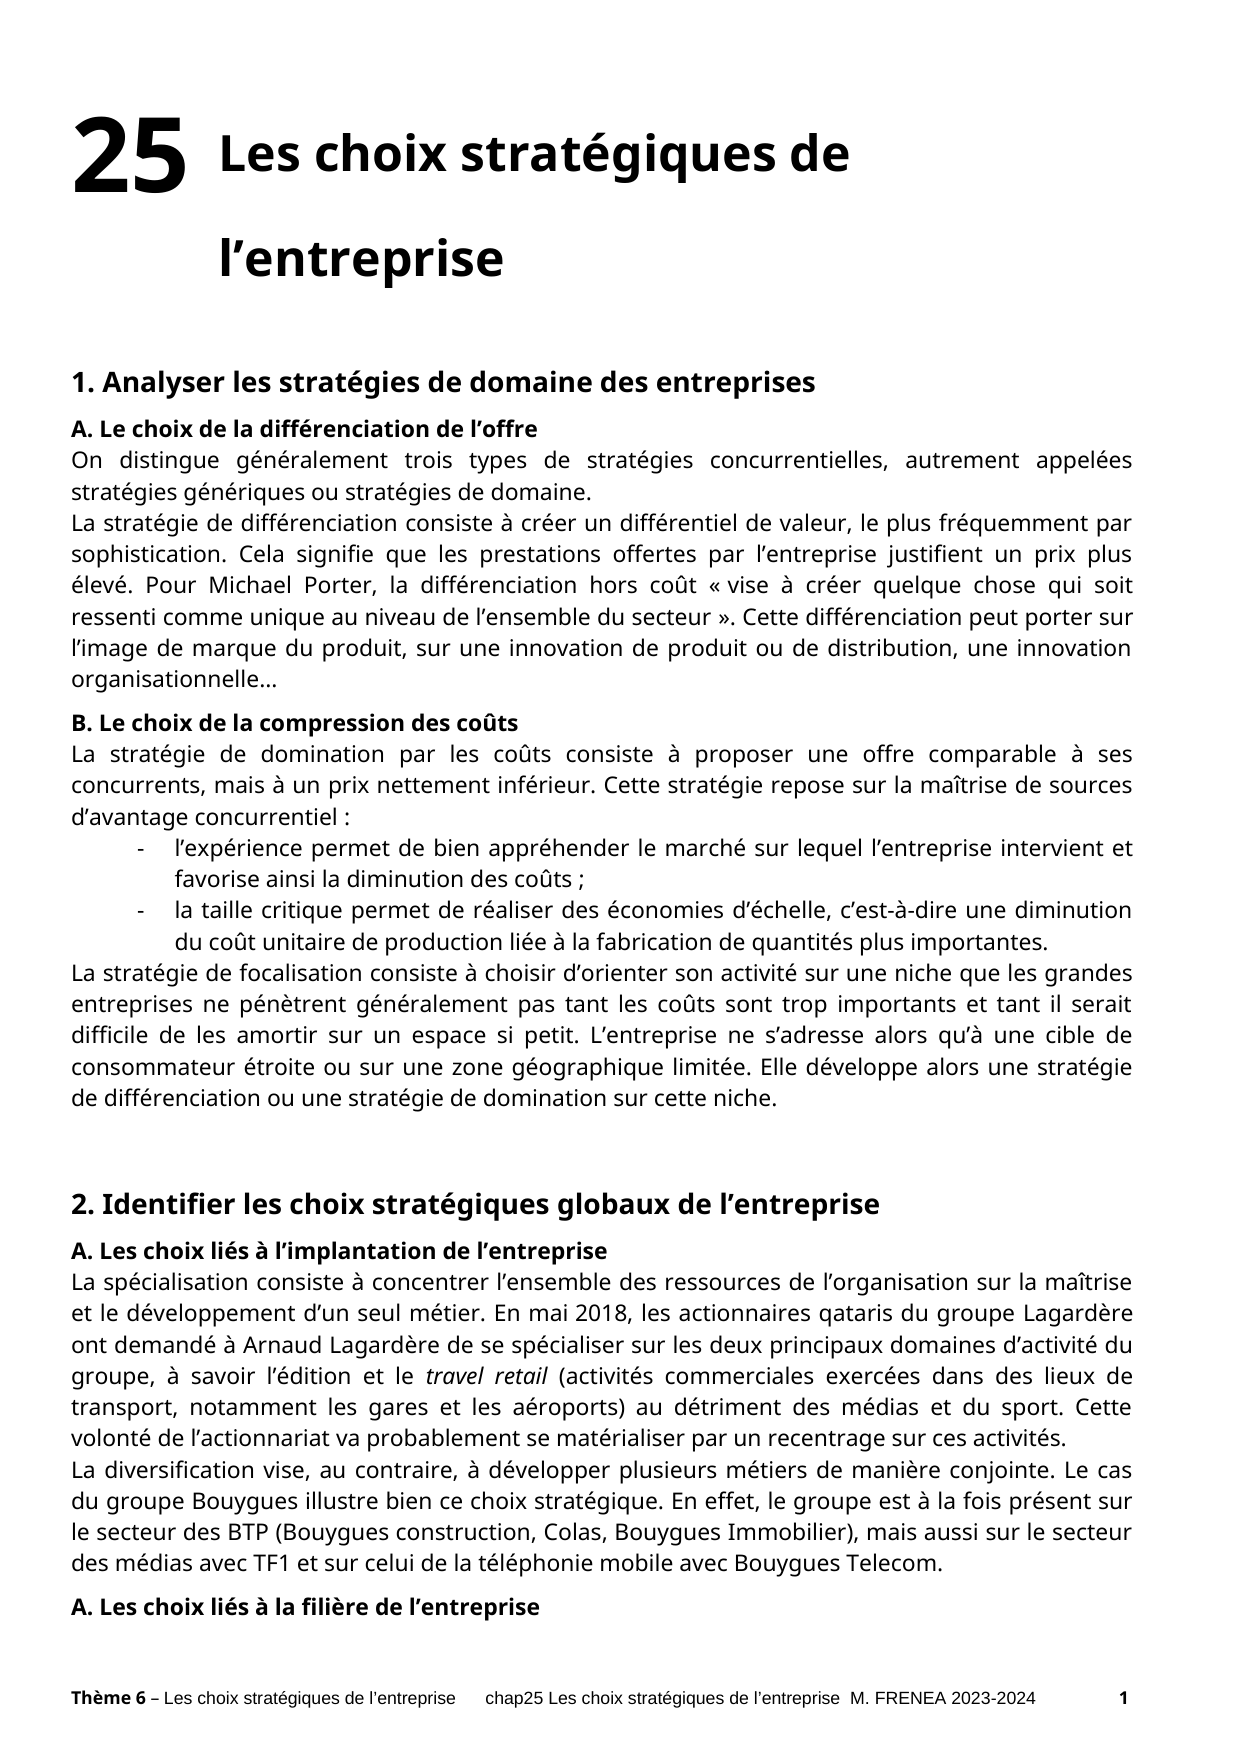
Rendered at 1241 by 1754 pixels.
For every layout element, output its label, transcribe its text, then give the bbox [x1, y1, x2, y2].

text 2. Identifier les choix stratégiques globaux de l’entreprise [71, 1184, 1134, 1222]
list la taille critique permet de réaliser des économies d’échelle, c’est-à-dire une diminution du coût unitaire de production liée à la fabrication de quantités plus importantes. [137, 894, 1134, 957]
text 25 Les choix stratégiques de l’entreprise [71, 81, 1134, 291]
text On distingue généralement trois types de stratégies concurrentielles, autrement appelées stratégies génériques ou stratégies de domaine. [71, 444, 1134, 507]
text 1. Analyser les stratégies de domaine des entreprises [71, 362, 1134, 401]
text La stratégie de différenciation consiste à créer un différentiel de valeur, le plus fréquemment par sophistication. Cela signifie que les prestations offertes par l’entreprise justifient un prix plus élevé. Pour Michael Porter, la différenciation hors coût « vise à créer quelque chose qui soit ressenti comme unique au niveau de l’ensemble du secteur ». Cette différenciation peut porter sur l’image de marque du produit, sur une innovation de produit ou de distribution, une innovation organisationnelle… [71, 507, 1134, 694]
text B. Le choix de la compression des coûts [71, 707, 1134, 738]
text La spécialisation consiste à concentrer l’ensemble des ressources de l’organisation sur la maîtrise et le développement d’un seul métier. En mai 2018, les actionnaires qataris du groupe Lagardère ont demandé à Arnaud Lagardère de se spécialiser sur les deux principaux domaines d’activité du groupe, à savoir l’édition et le travel retail (activités commerciales exercées dans des lieux de transport, notamment les gares et les aéroports) au détriment des médias et du sport. Cette volonté de l’actionnariat va probablement se matérialiser par un recentrage sur ces activités. [71, 1266, 1134, 1453]
text La stratégie de focalisation consiste à choisir d’orienter son activité sur une niche que les grandes entreprises ne pénètrent généralement pas tant les coûts sont trop importants et tant il serait difficile de les amortir sur un espace si petit. L’entreprise ne s’adresse alors qu’à une cible de consommateur étroite ou sur une zone géographique limitée. Elle développe alors une stratégie de différenciation ou une stratégie de domination sur cette niche. [71, 957, 1134, 1113]
text A. Les choix liés à la filière de l’entreprise [71, 1591, 1134, 1622]
text A. Le choix de la différenciation de l’offre [71, 413, 1134, 444]
text A. Les choix liés à l’implantation de l’entreprise [71, 1235, 1134, 1266]
list l’expérience permet de bien appréhender le marché sur lequel l’entreprise intervient et favorise ainsi la diminution des coûts ; [137, 832, 1134, 894]
text La stratégie de domination par les coûts consiste à proposer une offre comparable à ses concurrents, mais à un prix nettement inférieur. Cette stratégie repose sur la maîtrise de sources d’avantage concurrentiel : [71, 738, 1134, 832]
text La diversification vise, au contraire, à développer plusieurs métiers de manière conjointe. Le cas du groupe Bouygues illustre bien ce choix stratégique. En effet, le groupe est à la fois présent sur le secteur des BTP (Bouygues construction, Colas, Bouygues Immobilier), mais aussi sur le secteur des médias avec TF1 et sur celui de la téléphonie mobile avec Bouygues Telecom. [71, 1453, 1134, 1578]
